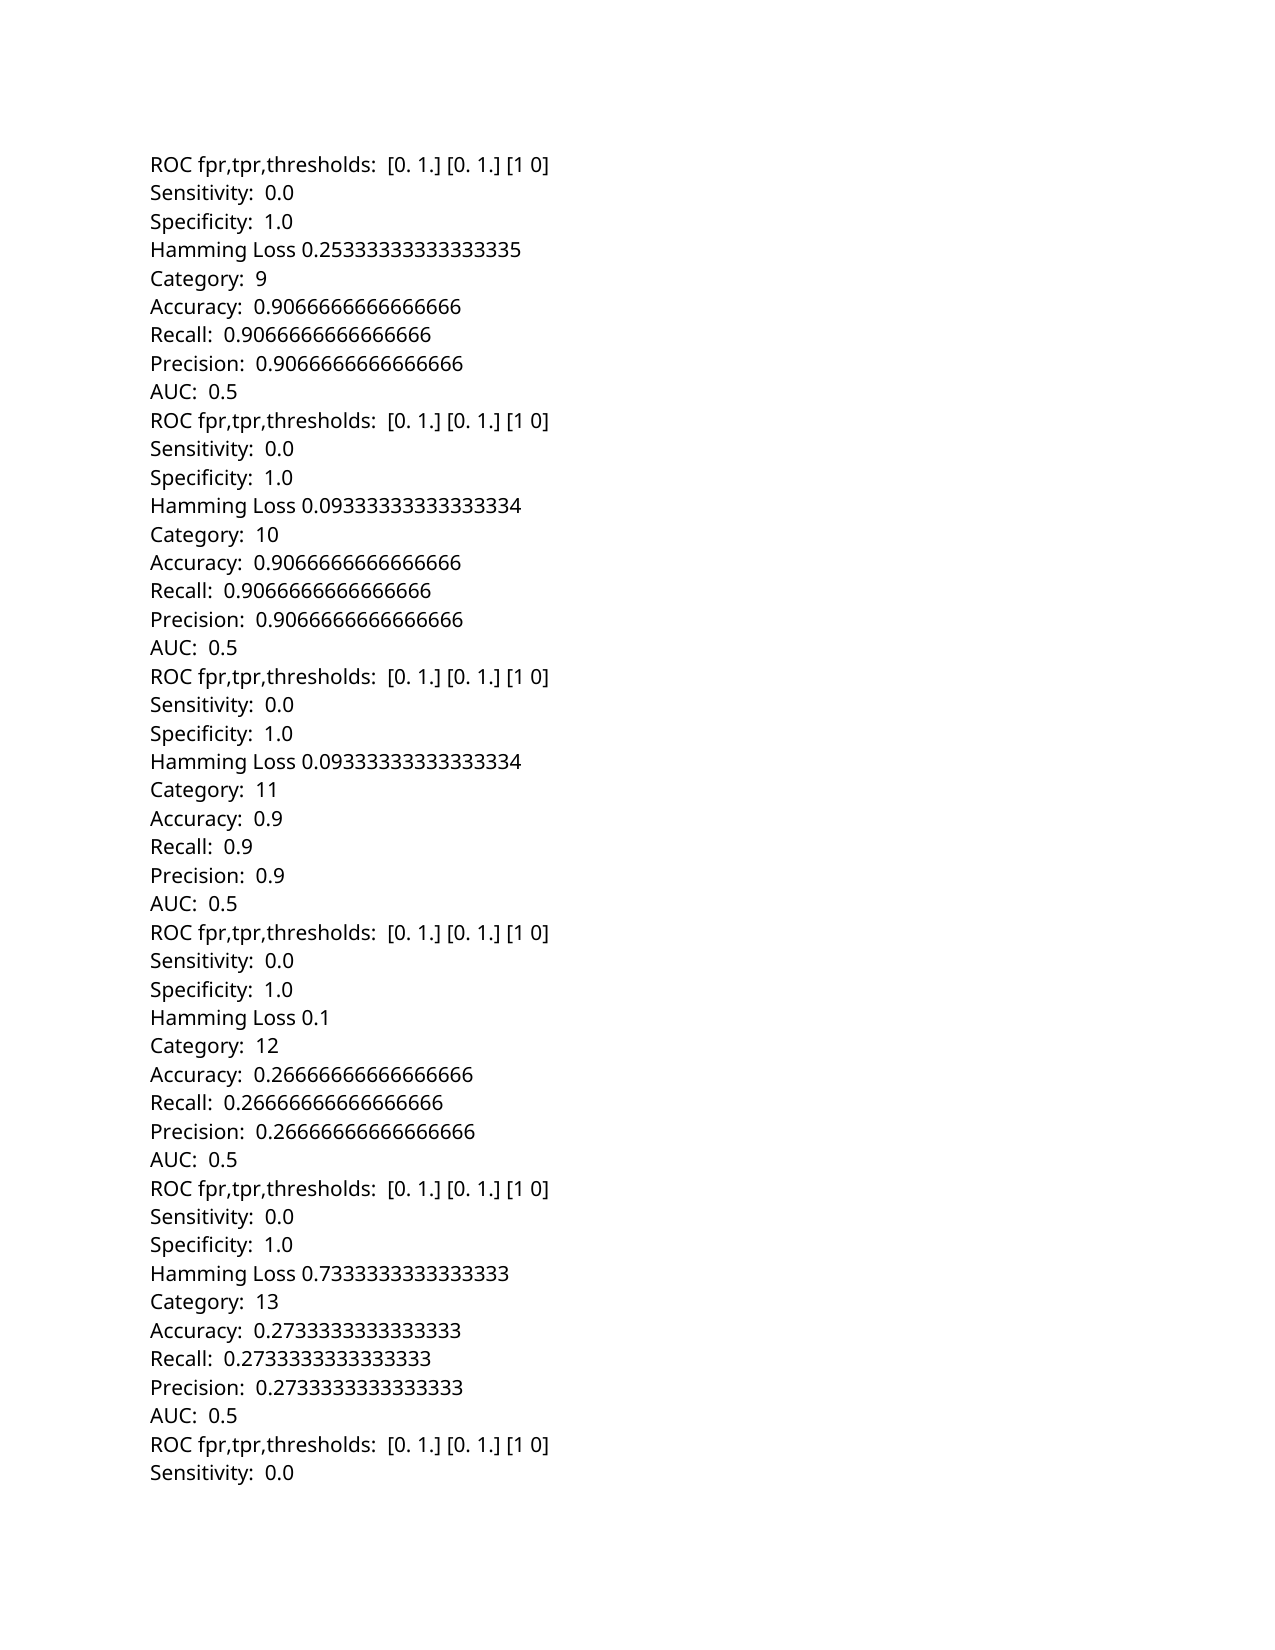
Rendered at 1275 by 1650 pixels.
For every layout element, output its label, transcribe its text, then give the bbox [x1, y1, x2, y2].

text Hamming Loss 0.09333333333333334 [150, 747, 1125, 776]
text Accuracy: 0.2733333333333333 [150, 1316, 1125, 1344]
text ROC fpr,tpr,thresholds: [0. 1.] [0. 1.] [1 0] [150, 1430, 1125, 1458]
text Accuracy: 0.9066666666666666 [150, 548, 1125, 577]
text Hamming Loss 0.09333333333333334 [150, 491, 1125, 520]
text Specificity: 1.0 [150, 975, 1125, 1003]
text AUC: 0.5 [150, 1145, 1125, 1174]
text Specificity: 1.0 [150, 207, 1125, 235]
text Category: 13 [150, 1287, 1125, 1316]
text Sensitivity: 0.0 [150, 690, 1125, 719]
text Sensitivity: 0.0 [150, 1458, 1125, 1487]
text Accuracy: 0.9 [150, 804, 1125, 832]
text Sensitivity: 0.0 [150, 1202, 1125, 1231]
text ROC fpr,tpr,thresholds: [0. 1.] [0. 1.] [1 0] [150, 406, 1125, 434]
text ROC fpr,tpr,thresholds: [0. 1.] [0. 1.] [1 0] [150, 1174, 1125, 1202]
text AUC: 0.5 [150, 889, 1125, 918]
text Precision: 0.9066666666666666 [150, 605, 1125, 633]
text Specificity: 1.0 [150, 719, 1125, 747]
text Recall: 0.9066666666666666 [150, 321, 1125, 349]
text Specificity: 1.0 [150, 1231, 1125, 1259]
text Precision: 0.9 [150, 861, 1125, 889]
text ROC fpr,tpr,thresholds: [0. 1.] [0. 1.] [1 0] [150, 150, 1125, 178]
text Recall: 0.26666666666666666 [150, 1088, 1125, 1117]
text Category: 11 [150, 776, 1125, 804]
text ROC fpr,tpr,thresholds: [0. 1.] [0. 1.] [1 0] [150, 662, 1125, 690]
text Sensitivity: 0.0 [150, 946, 1125, 975]
text Precision: 0.2733333333333333 [150, 1373, 1125, 1401]
text Accuracy: 0.26666666666666666 [150, 1060, 1125, 1088]
text Category: 10 [150, 520, 1125, 548]
text Sensitivity: 0.0 [150, 434, 1125, 463]
text Recall: 0.9 [150, 832, 1125, 861]
text Precision: 0.26666666666666666 [150, 1117, 1125, 1145]
text Recall: 0.9066666666666666 [150, 577, 1125, 605]
text Category: 9 [150, 264, 1125, 292]
text ROC fpr,tpr,thresholds: [0. 1.] [0. 1.] [1 0] [150, 918, 1125, 946]
text Hamming Loss 0.25333333333333335 [150, 235, 1125, 264]
text Hamming Loss 0.7333333333333333 [150, 1259, 1125, 1287]
text Category: 12 [150, 1032, 1125, 1060]
text Accuracy: 0.9066666666666666 [150, 292, 1125, 321]
text AUC: 0.5 [150, 1401, 1125, 1430]
text Sensitivity: 0.0 [150, 178, 1125, 207]
text Hamming Loss 0.1 [150, 1003, 1125, 1032]
text Specificity: 1.0 [150, 463, 1125, 491]
text AUC: 0.5 [150, 633, 1125, 662]
text Precision: 0.9066666666666666 [150, 349, 1125, 377]
text Recall: 0.2733333333333333 [150, 1344, 1125, 1373]
text AUC: 0.5 [150, 377, 1125, 406]
